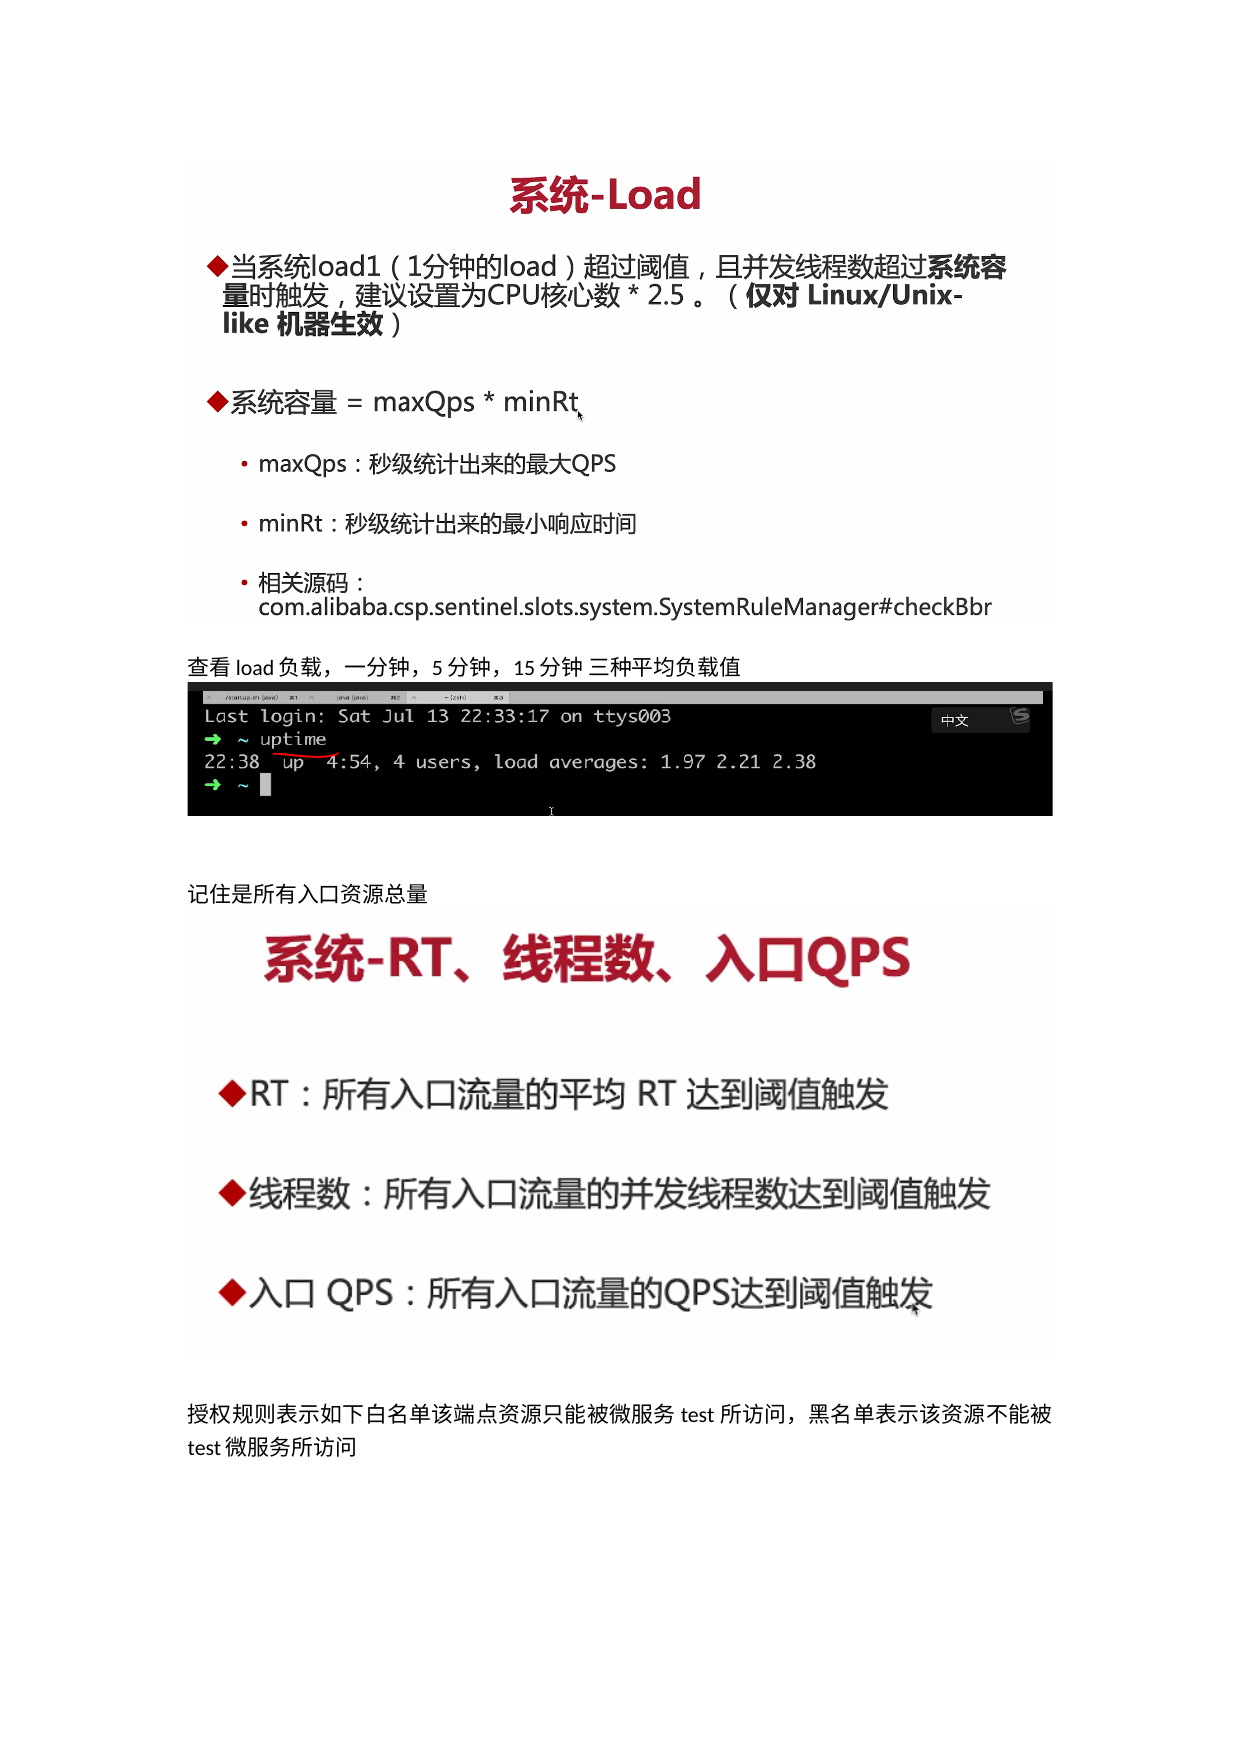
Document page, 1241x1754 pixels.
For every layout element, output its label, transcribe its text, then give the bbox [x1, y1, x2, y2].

picture [187, 682, 1053, 816]
text 授权规则表示如下白名单该端点资源只能被微服务test 所访问，黑名单表示该资源不能被test微服务所访问 [187, 1397, 1053, 1462]
text 记住是所有入口资源总量 [187, 877, 1053, 909]
picture [187, 162, 1053, 621]
text 查看load负载，一分钟，5分钟，15分钟 三种平均负载值 [187, 649, 1053, 682]
picture [187, 909, 1053, 1356]
